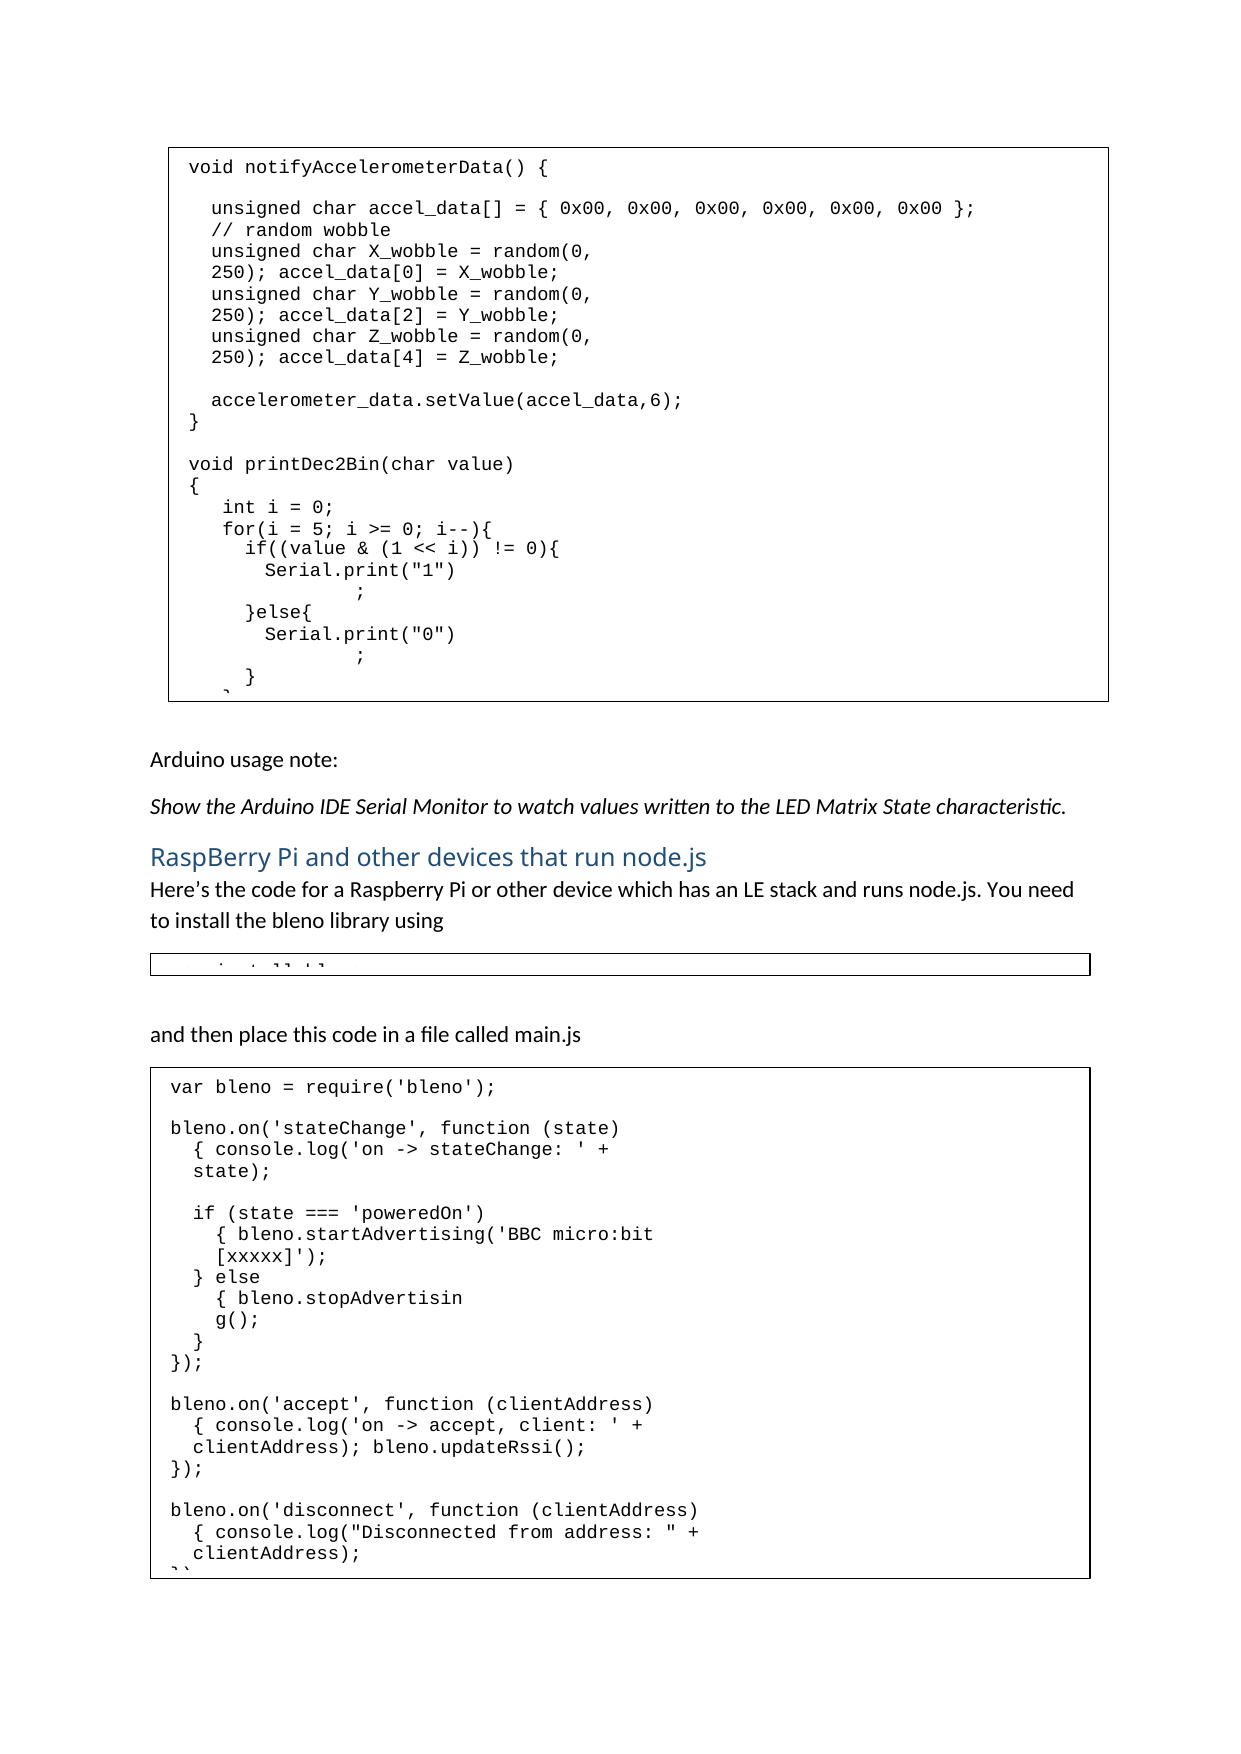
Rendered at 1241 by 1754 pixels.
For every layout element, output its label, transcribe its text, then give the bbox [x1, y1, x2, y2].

text Here’s the code for a Raspberry Pi or other device which has an LE stack and runs node.js. You need [150, 876, 1103, 904]
text Show the Arduino IDE Serial Monitor to watch values written to the LED Matrix State characteristic. [150, 792, 1103, 820]
text RaspBerry Pi and other devices that run node.js [150, 839, 1103, 873]
text and then place this code in a file called main.js [150, 1020, 1103, 1048]
text to install the bleno library using [150, 906, 1103, 934]
subtitle Arduino usage note: [150, 745, 1103, 773]
